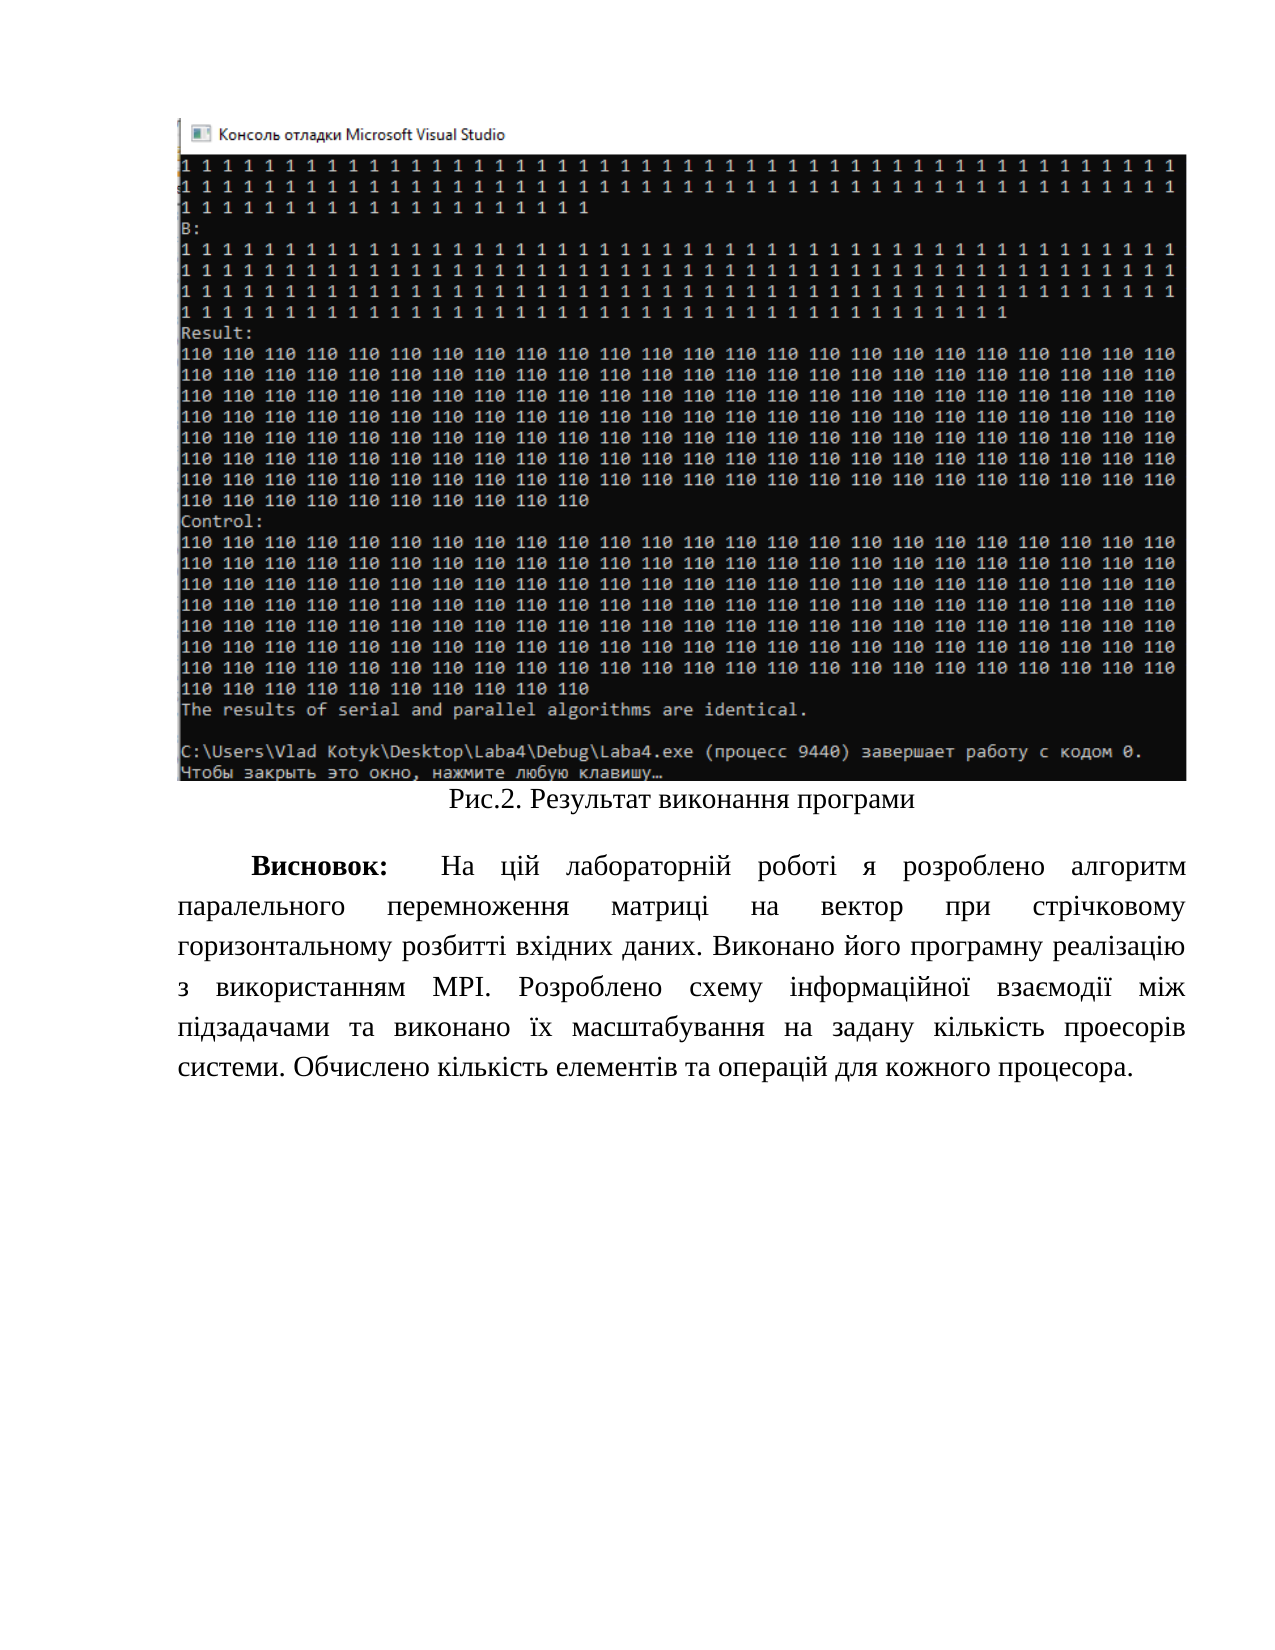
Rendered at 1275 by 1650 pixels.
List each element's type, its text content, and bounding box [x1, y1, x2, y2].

text Рис.2. Результат виконання програми [177, 781, 1186, 814]
text Висновок: На цій лабораторній роботі я розроблено алгоритм паралельного перемноження матриці на вектор при стрічковому горизонтальному розбитті вхідних даних. Виконано його програмну реалізацію з використанням МРІ. Розроблено схему інформаційної взаємодії між підзадачами та виконано їх масштабування на задану кількість проесорів системи. Обчислено кількість елементів та операцій для кожного процесора. [177, 848, 1186, 1083]
picture [177, 118, 1187, 781]
